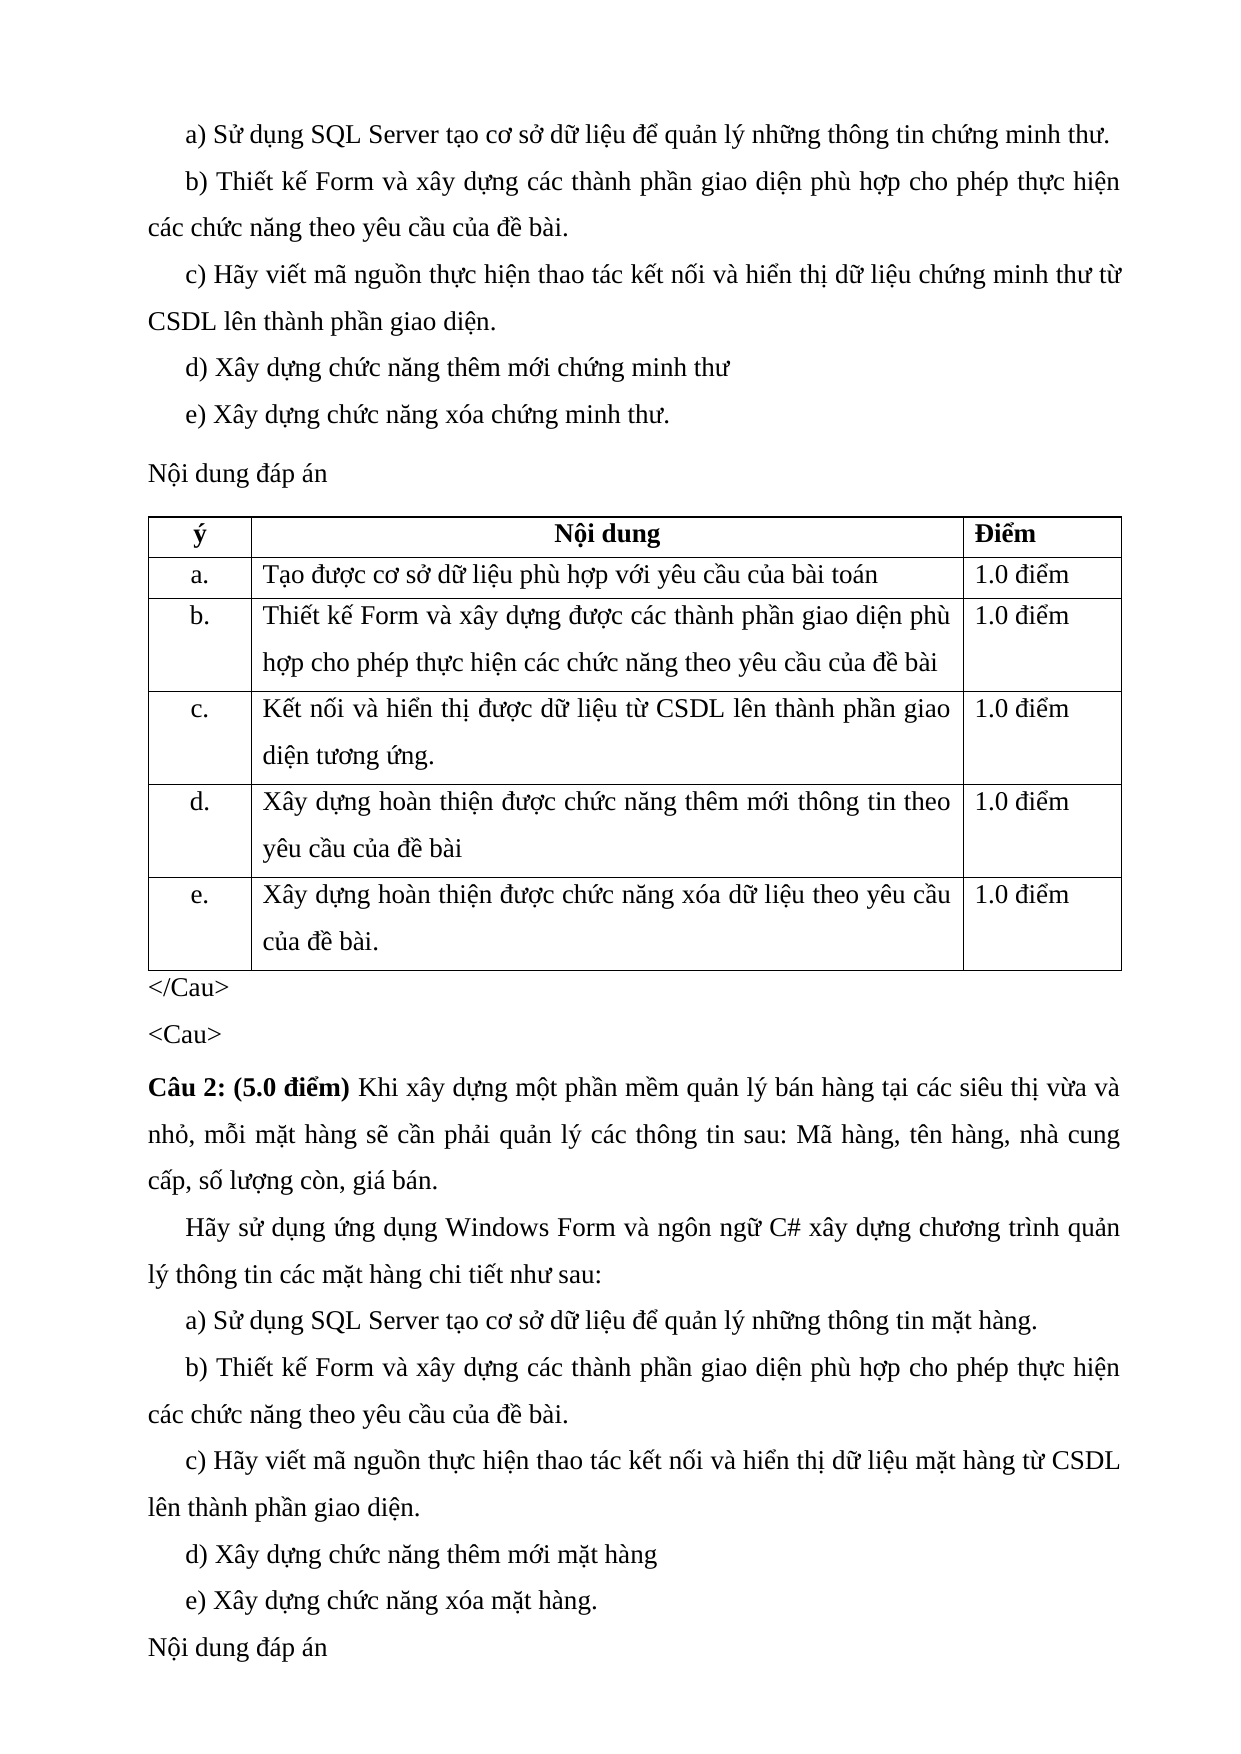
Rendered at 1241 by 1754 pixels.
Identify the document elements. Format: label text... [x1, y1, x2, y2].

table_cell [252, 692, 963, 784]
text Nội dung đáp án [148, 457, 1122, 488]
text </Cau> [148, 971, 1122, 1003]
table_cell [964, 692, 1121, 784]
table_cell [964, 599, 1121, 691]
text d) Xây dựng chức năng thêm mới mặt hàng [148, 1538, 1122, 1569]
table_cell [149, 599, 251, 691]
text Nội dung đáp án [148, 1631, 1122, 1662]
text Hãy sử dụng ứng dụng Windows Form và ngôn ngữ C# xây dựng chương trình quản lý thông tin các mặt hàng chi tiết như sau: [148, 1211, 1122, 1289]
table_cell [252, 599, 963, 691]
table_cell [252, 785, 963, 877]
text c) Hãy viết mã nguồn thực hiện thao tác kết nối và hiển thị dữ liệu chứng minh thư từ CSDL lên thành phần giao diện. [148, 258, 1122, 336]
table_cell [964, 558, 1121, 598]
text a) Sử dụng SQL Server tạo cơ sở dữ liệu để quản lý những thông tin mặt hàng. [148, 1304, 1122, 1336]
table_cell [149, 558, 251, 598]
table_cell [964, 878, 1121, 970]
text c) Hãy viết mã nguồn thực hiện thao tác kết nối và hiển thị dữ liệu mặt hàng từ CSDL lên thành phần giao diện. [148, 1444, 1122, 1522]
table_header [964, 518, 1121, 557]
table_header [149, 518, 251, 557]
text b) Thiết kế Form và xây dựng các thành phần giao diện phù hợp cho phép thực hiện các chức năng theo yêu cầu của đề bài. [148, 165, 1122, 243]
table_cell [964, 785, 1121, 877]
text b) Thiết kế Form và xây dựng các thành phần giao diện phù hợp cho phép thực hiện các chức năng theo yêu cầu của đề bài. [148, 1351, 1122, 1429]
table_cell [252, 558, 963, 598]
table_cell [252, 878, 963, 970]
text a) Sử dụng SQL Server tạo cơ sở dữ liệu để quản lý những thông tin chứng minh thư. [148, 118, 1122, 149]
text e) Xây dựng chức năng xóa chứng minh thư. [148, 398, 1122, 429]
text Câu 2: (5.0 điểm) Khi xây dựng một phần mềm quản lý bán hàng tại các siêu thị vừa và nhỏ, mỗi mặt hàng sẽ cần phải quản lý các thông tin sau: Mã hàng, tên hàng, nhà cung cấp, số lượng còn, giá bán. [148, 1071, 1122, 1196]
text e) Xây dựng chức năng xóa mặt hàng. [148, 1584, 1122, 1616]
text <Cau> [148, 1018, 1122, 1049]
text d) Xây dựng chức năng thêm mới chứng minh thư [148, 351, 1122, 383]
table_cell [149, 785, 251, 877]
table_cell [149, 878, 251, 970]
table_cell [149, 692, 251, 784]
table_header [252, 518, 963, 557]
